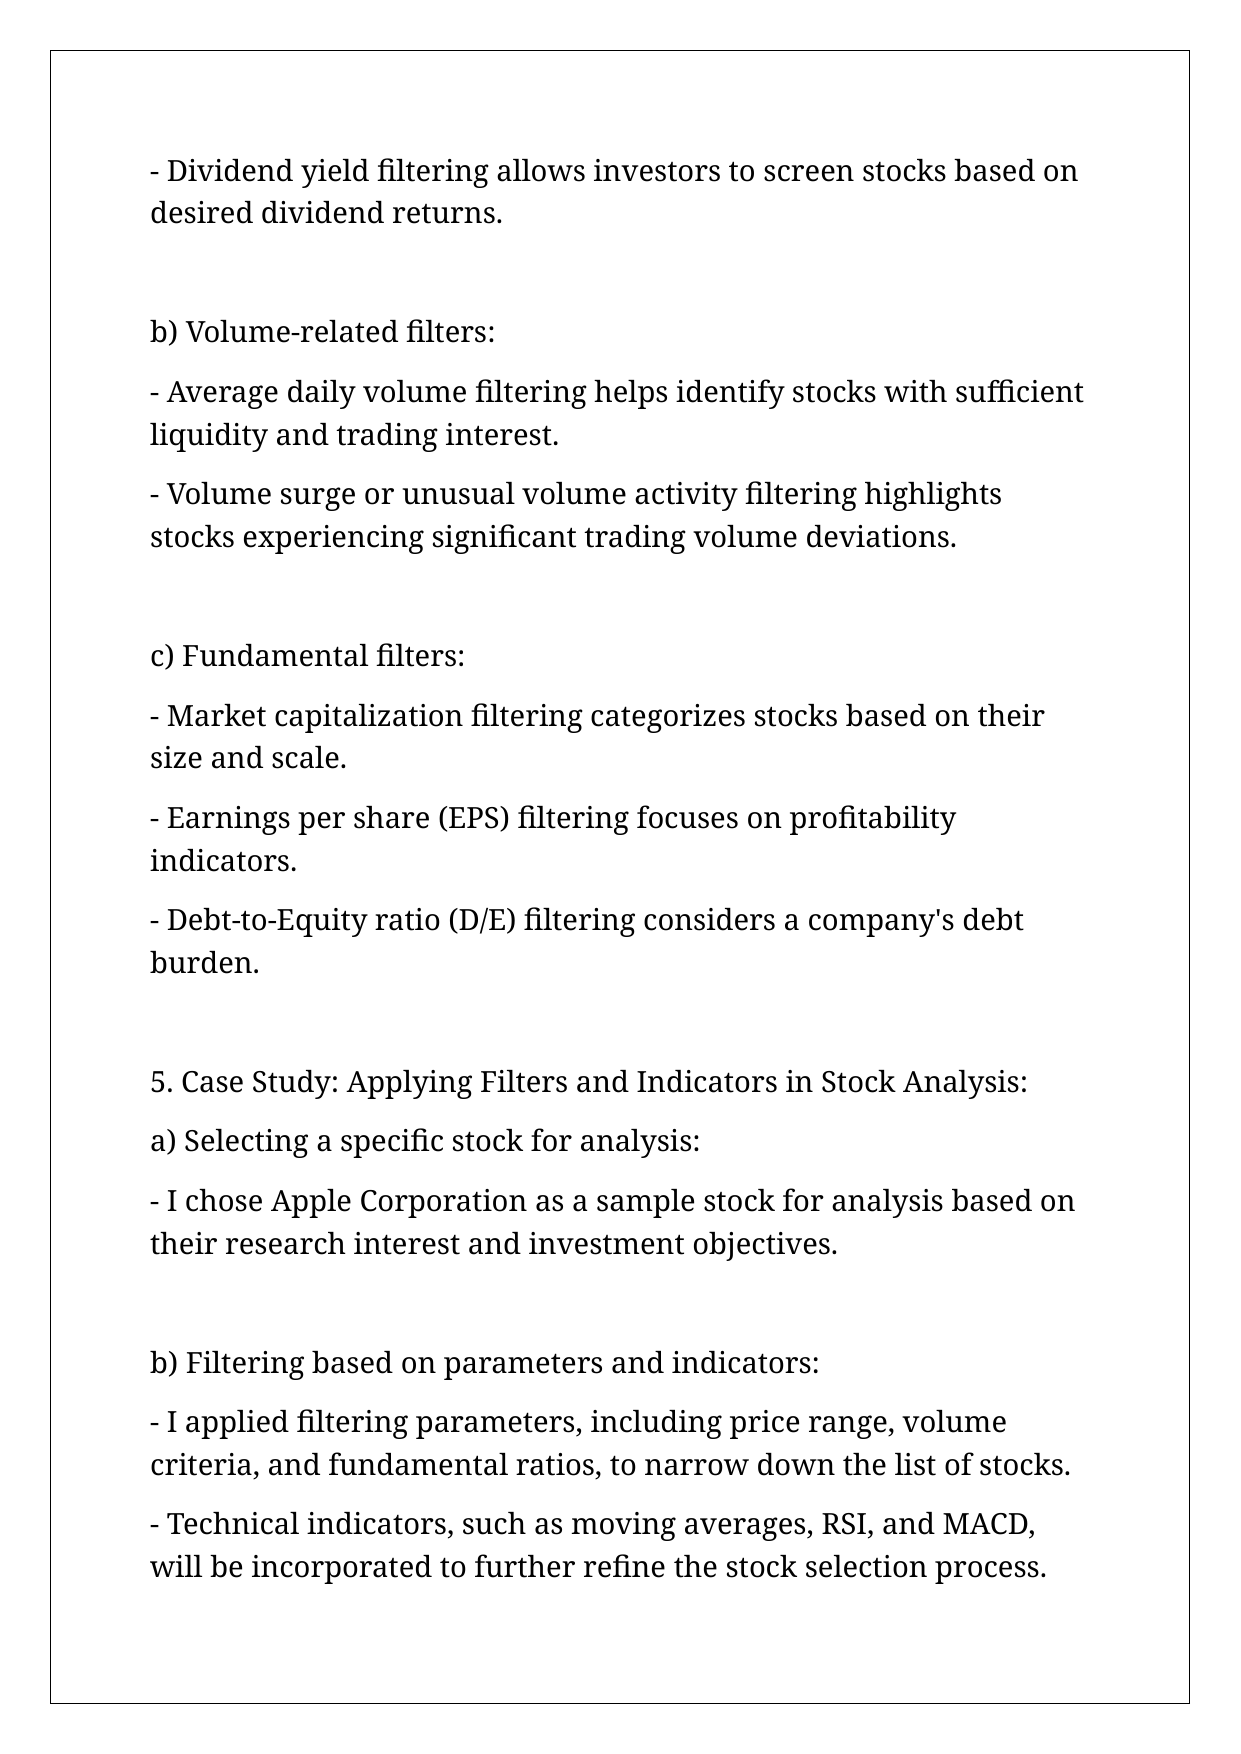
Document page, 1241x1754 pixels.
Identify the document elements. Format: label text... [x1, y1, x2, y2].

text - Debt-to-Equity ratio (D/E) filtering considers a company's debt burden. [150, 899, 1090, 982]
text - Average daily volume filtering helps identify stocks with sufficient liquidity and trading interest. [150, 371, 1090, 454]
text c) Fundamental filters: [150, 635, 1090, 675]
text b) Volume-related filters: [150, 312, 1090, 351]
text - I chose Apple Corporation as a sample stock for analysis based on their research interest and investment objectives. [150, 1180, 1090, 1263]
text - Volume surge or unusual volume activity filtering highlights stocks experiencing significant trading volume deviations. [150, 473, 1090, 556]
text - Earnings per share (EPS) filtering focuses on profitability indicators. [150, 797, 1090, 879]
text b) Filtering based on parameters and indicators: [150, 1342, 1090, 1382]
text - Market capitalization filtering categorizes stocks based on their size and scale. [150, 695, 1090, 777]
text - Technical indicators, such as moving averages, RSI, and MACD, will be incorporated to further refine the stock selection process. [150, 1504, 1090, 1586]
text - I applied filtering parameters, including price range, volume criteria, and fundamental ratios, to narrow down the list of stocks. [150, 1401, 1090, 1484]
text 5. Case Study: Applying Filters and Indicators in Stock Analysis: [150, 1061, 1090, 1101]
text - Dividend yield filtering allows investors to screen stocks based on desired dividend returns. [150, 150, 1090, 232]
text a) Selecting a specific stock for analysis: [150, 1121, 1090, 1160]
